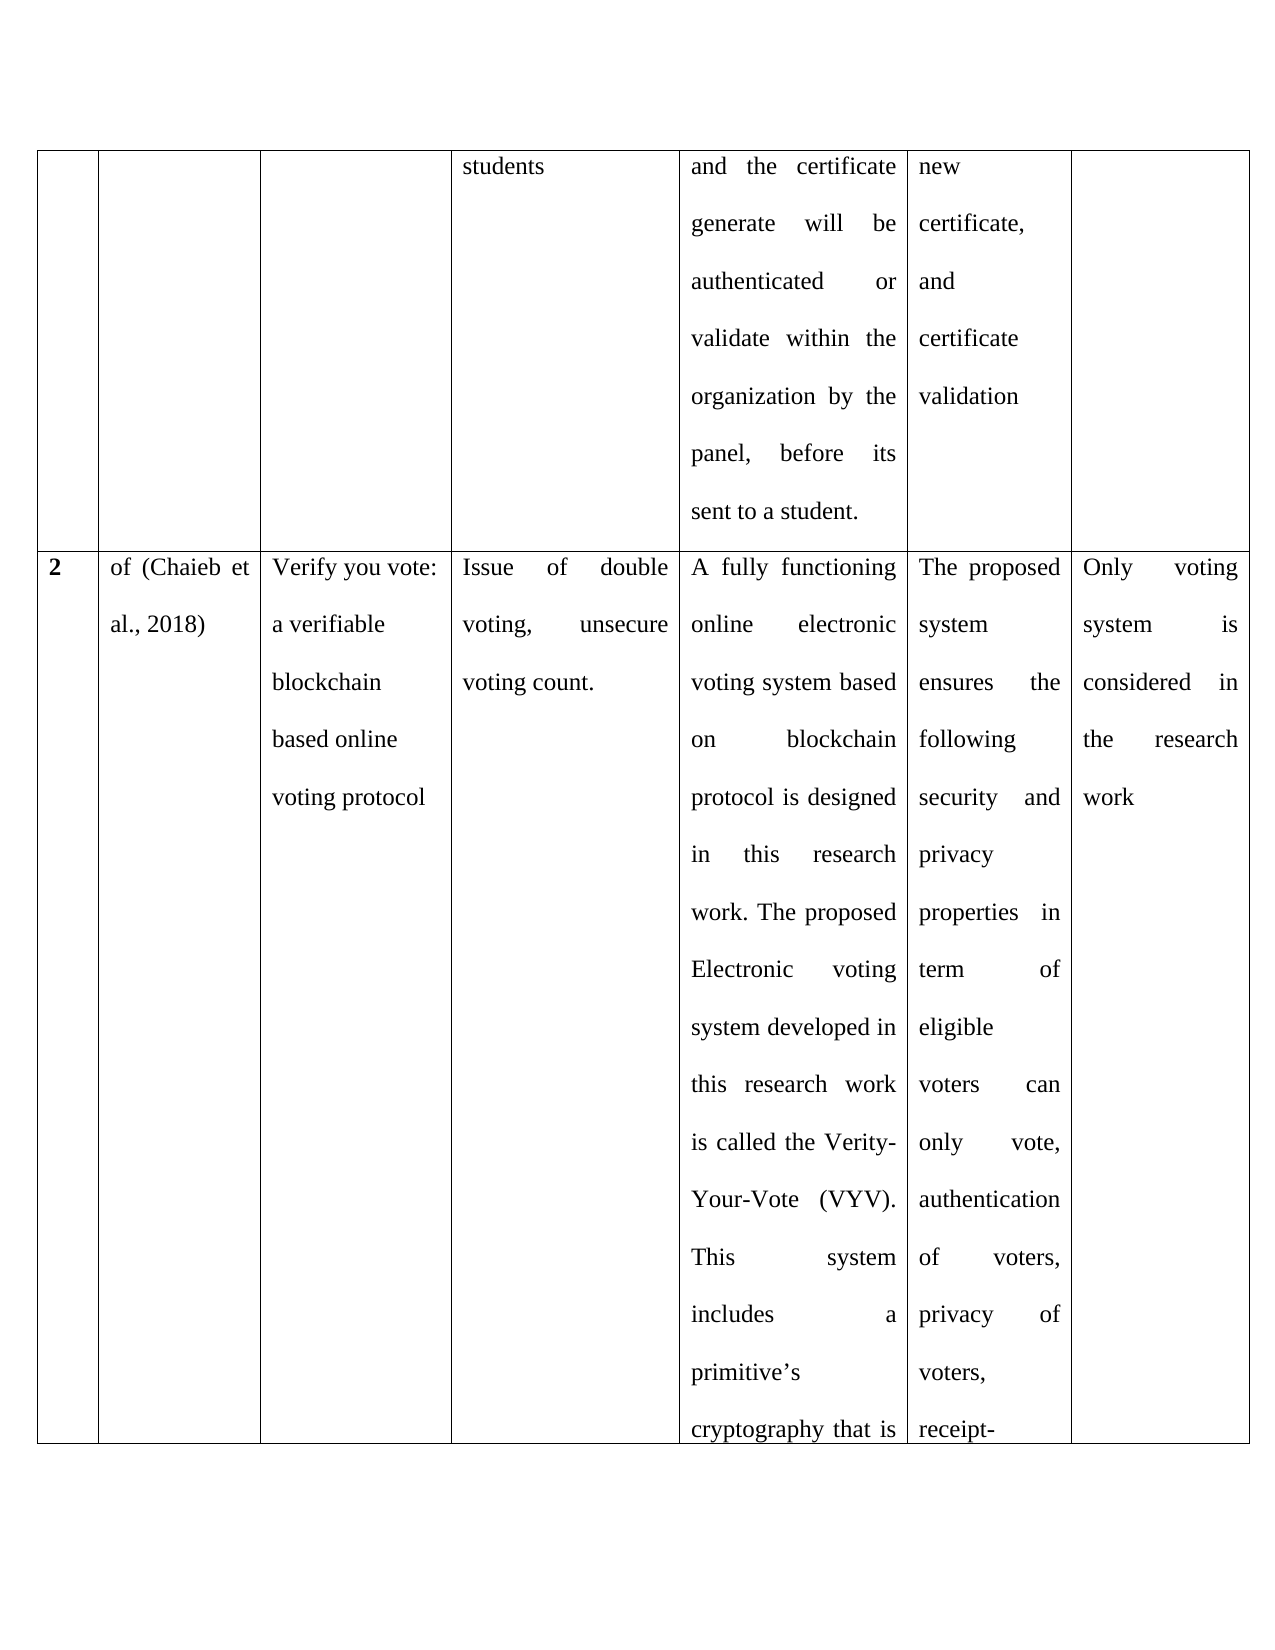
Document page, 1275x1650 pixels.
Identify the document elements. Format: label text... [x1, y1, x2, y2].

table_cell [908, 552, 1071, 1443]
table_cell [452, 552, 679, 1443]
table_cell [261, 552, 451, 1443]
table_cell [1072, 552, 1249, 1443]
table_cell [680, 552, 907, 1443]
table_cell 2 [38, 552, 98, 1443]
table_cell 1 [38, 151, 98, 551]
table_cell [680, 151, 907, 551]
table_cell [99, 151, 260, 551]
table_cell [1072, 151, 1249, 551]
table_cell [261, 151, 451, 551]
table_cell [452, 151, 679, 551]
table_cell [908, 151, 1071, 551]
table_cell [99, 552, 260, 1443]
